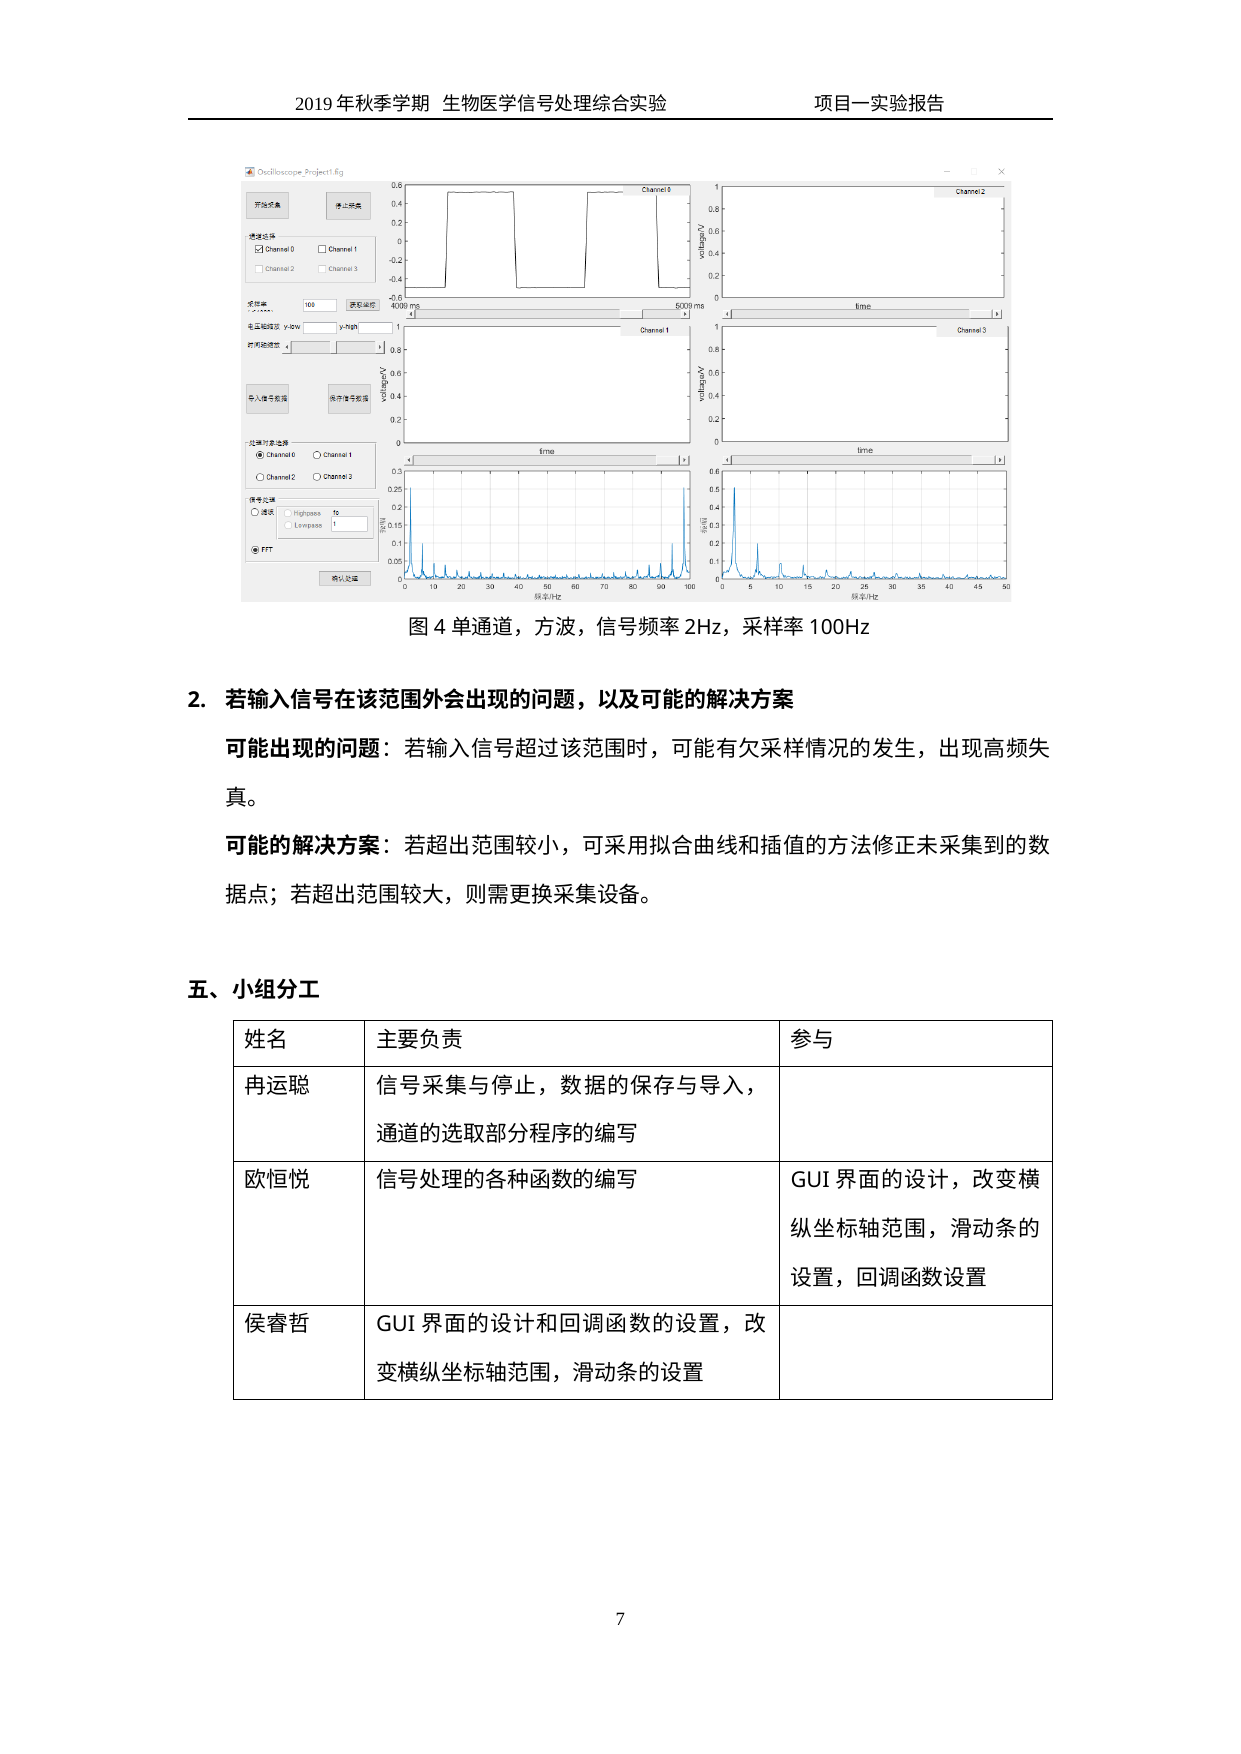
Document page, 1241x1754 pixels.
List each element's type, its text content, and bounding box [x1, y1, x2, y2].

list 小组分工 [187, 972, 1053, 1004]
table_cell [780, 1067, 1052, 1161]
table_cell 信号处理的各种函数的编写 [365, 1162, 779, 1304]
picture [241, 166, 1012, 602]
table_cell 冉运聪 [234, 1067, 364, 1161]
list 可能的解决方案：若超出范围较小，可采用拟合曲线和插值的方法修正未采集到的数据点；若超出范围较大，则需更换采集设备。 [225, 827, 1053, 909]
table_header 参与 [780, 1021, 1052, 1066]
table_header 主要负责 [365, 1021, 779, 1066]
table_cell 信号采集与停止，数据的保存与导入，通道的选取部分程序的编写 [365, 1067, 779, 1161]
table_header 姓名 [234, 1021, 364, 1066]
table_cell 侯睿哲 [234, 1306, 364, 1399]
table_cell GUI界面的设计和回调函数的设置，改变横纵坐标轴范围，滑动条的设置 [365, 1306, 779, 1399]
table_cell [780, 1306, 1052, 1399]
list 可能出现的问题：若输入信号超过该范围时，可能有欠采样情况的发生，出现高频失真。 [225, 730, 1053, 812]
table_cell 欧恒悦 [234, 1162, 364, 1304]
list 若输入信号在该范围外会出现的问题，以及可能的解决方案 [187, 682, 1053, 714]
table_cell GUI界面的设计，改变横纵坐标轴范围，滑动条的设置，回调函数设置 [780, 1162, 1052, 1304]
